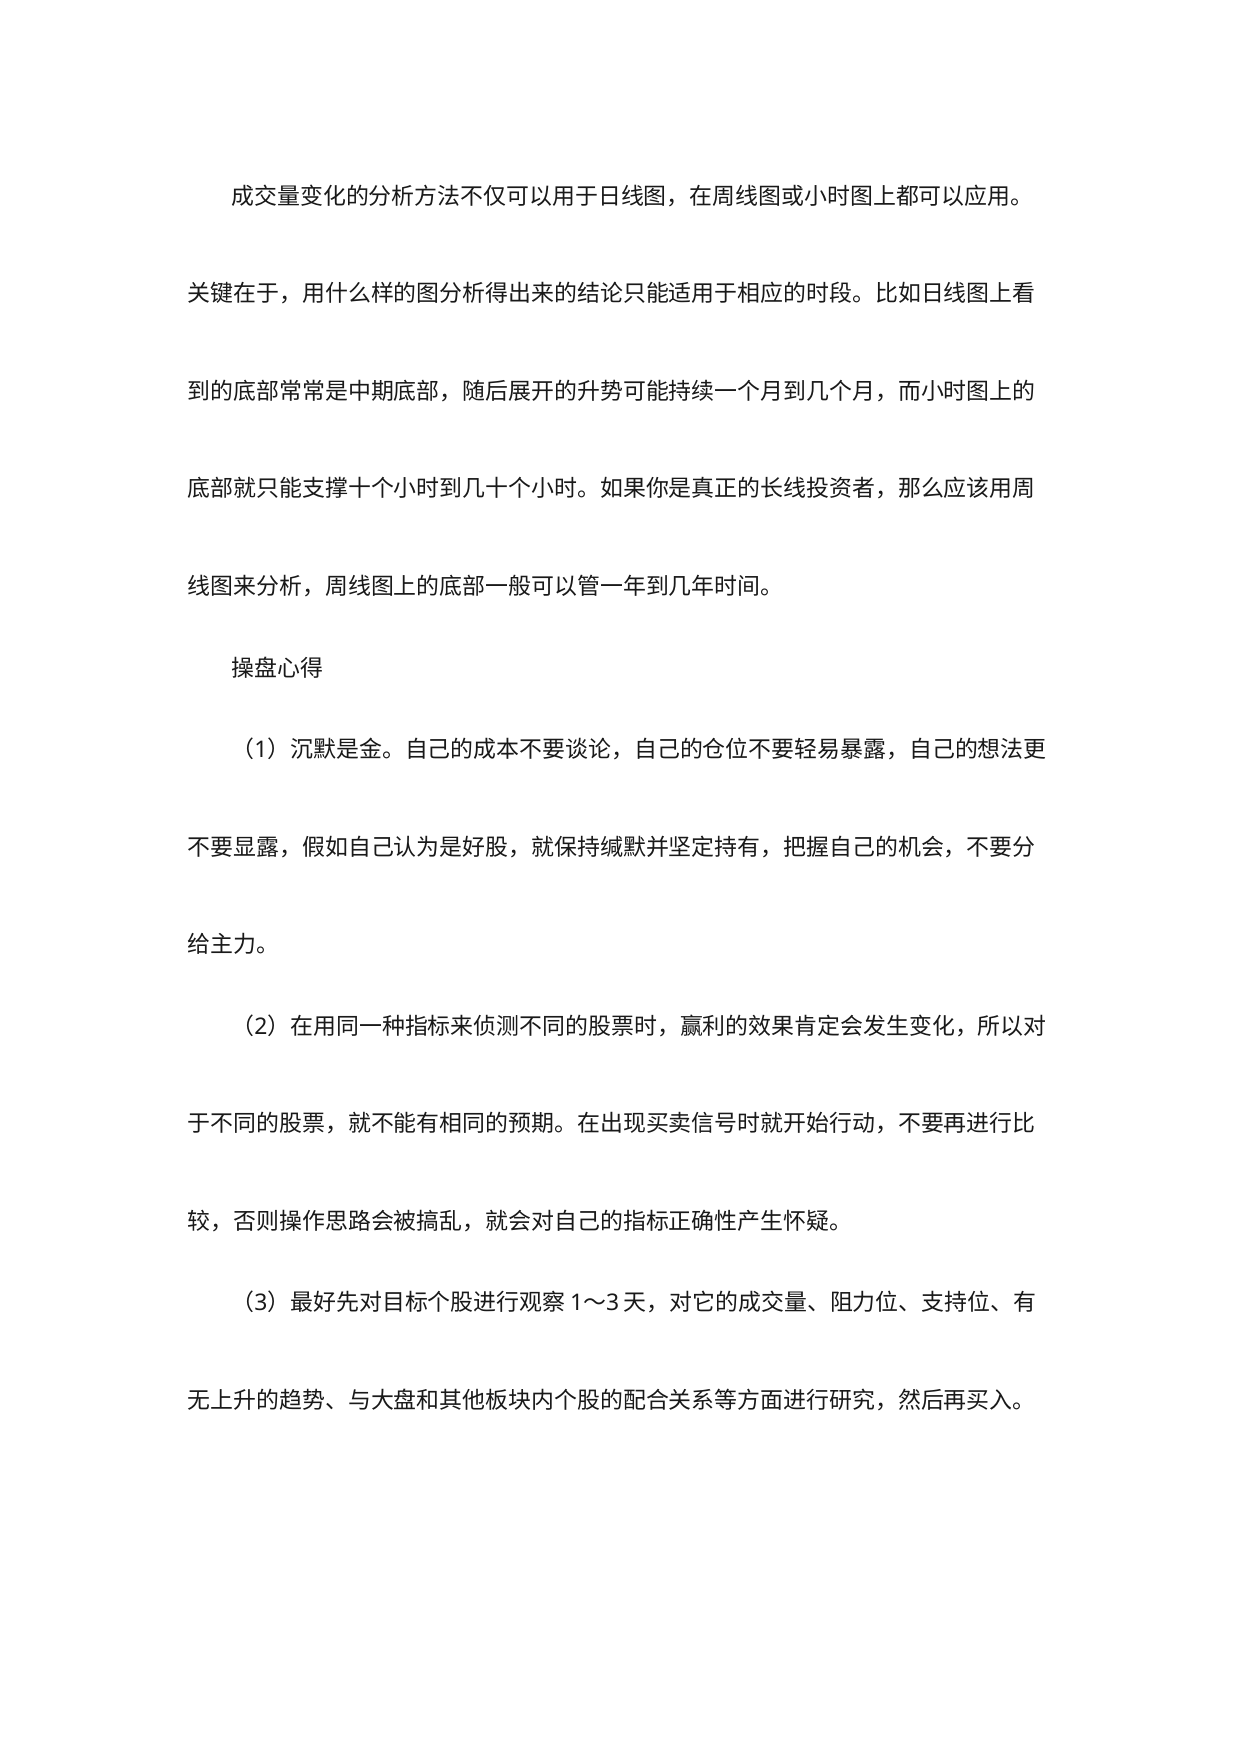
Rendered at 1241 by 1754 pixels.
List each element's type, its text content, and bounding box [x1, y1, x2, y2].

text 成交量变化的分析方法不仅可以用于日线图，在周线图或小时图上都可以应用。关键在于，用什么样的图分析得出来的结论只能适用于相应的时段。比如日线图上看到的底部常常是中期底部，随后展开的升势可能持续一个月到几个月，而小时图上的底部就只能支撑十个小时到几十个小时。如果你是真正的长线投资者，那么应该用周线图来分析，周线图上的底部一般可以管一年到几年时间。 [187, 162, 1053, 617]
text （3）最好先对目标个股进行观察1～3天，对它的成交量、阻力位、支持位、有无上升的趋势、与大盘和其他板块内个股的配合关系等方面进行研究，然后再买入。 [187, 1268, 1053, 1431]
text （2）在用同一种指标来侦测不同的股票时，赢利的效果肯定会发生变化，所以对于不同的股票，就不能有相同的预期。在出现买卖信号时就开始行动，不要再进行比较，否则操作思路会被搞乱，就会对自己的指标正确性产生怀疑。 [187, 992, 1053, 1252]
text 操盘心得 [187, 633, 1053, 698]
text （1）沉默是金。自己的成本不要谈论，自己的仓位不要轻易暴露，自己的想法更不要显露，假如自己认为是好股，就保持缄默并坚定持有，把握自己的机会，不要分给主力。 [187, 715, 1053, 975]
